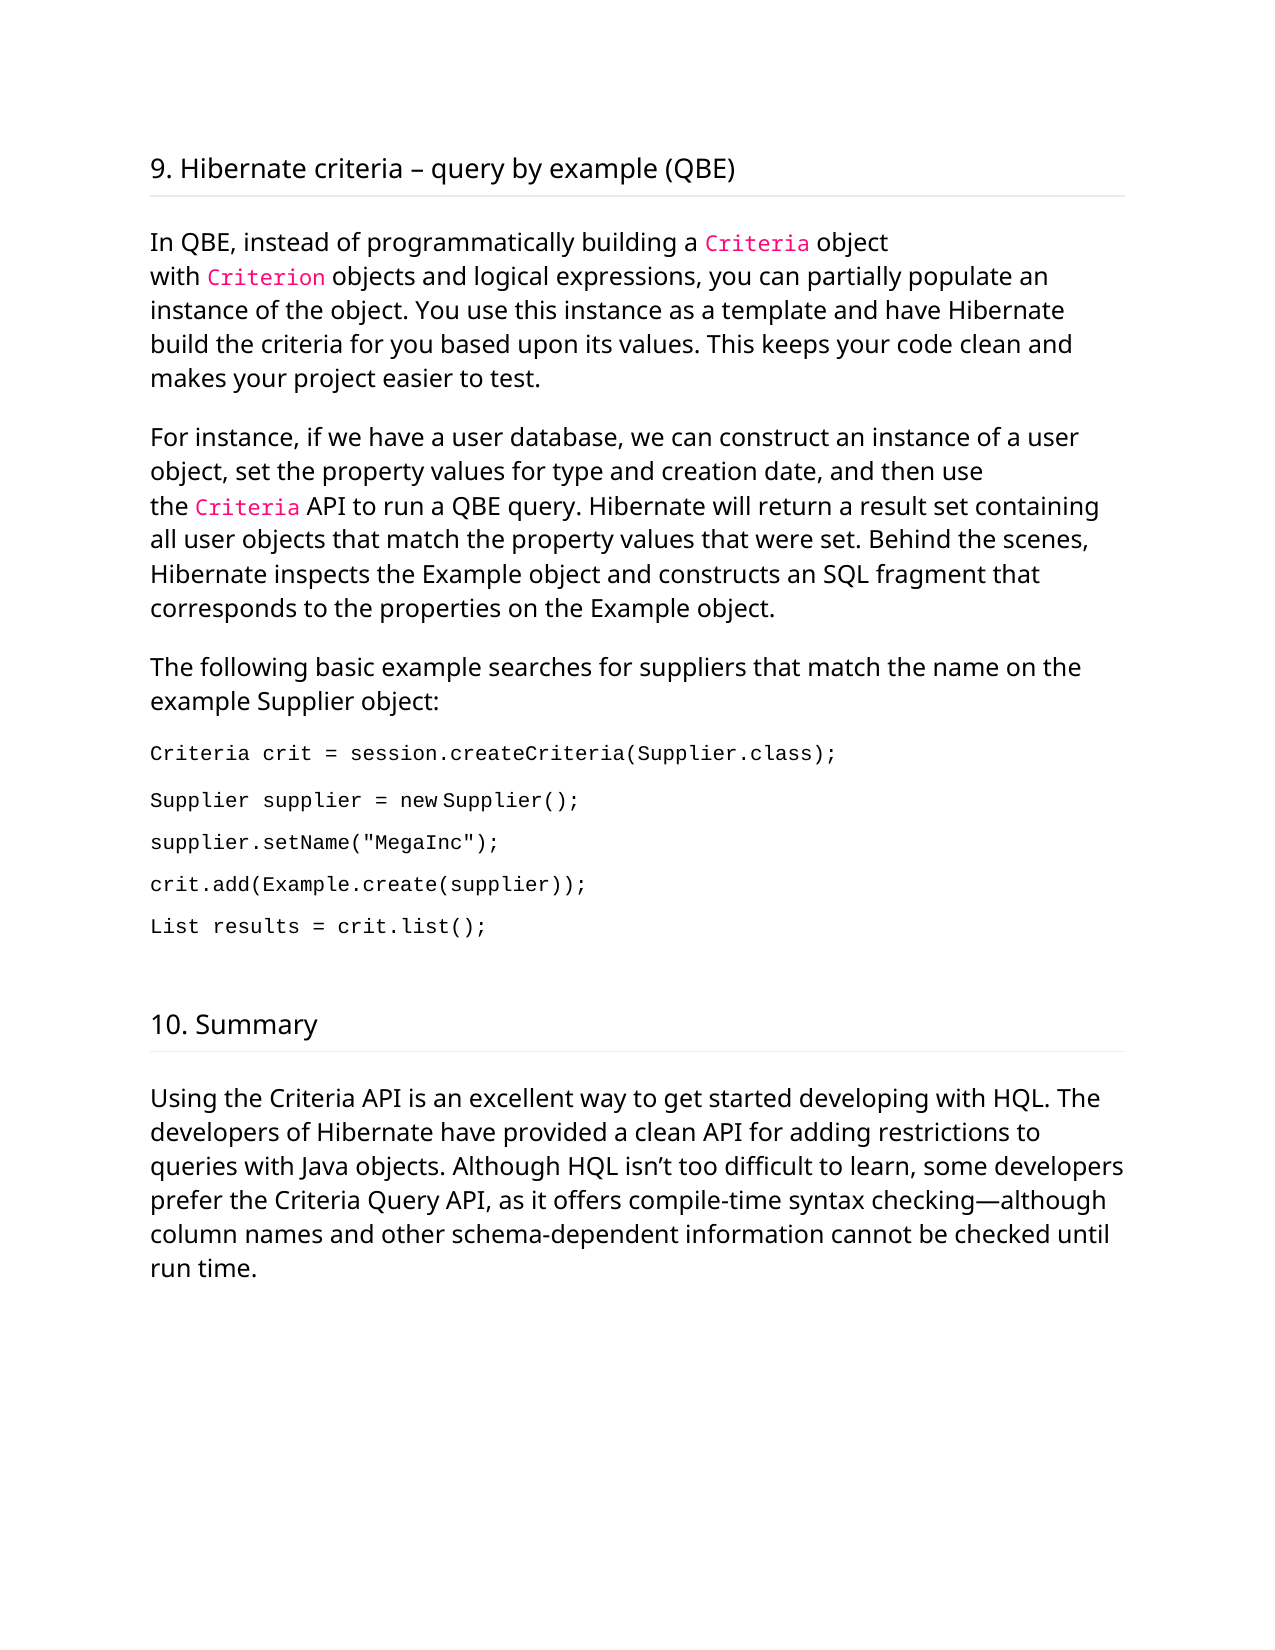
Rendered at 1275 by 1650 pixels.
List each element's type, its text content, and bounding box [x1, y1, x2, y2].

subtitle 9. Hibernate criteria – query by example (QBE) [150, 150, 1125, 195]
table_header Criteria crit = session.createCriteria(Supplier.class); Supplier supplier = new Supplier(); supplier.setName("MegaInc"); crit.add(Example.create(supplier)); List results = crit.list(); [150, 743, 1264, 959]
subtitle 10. Summary [150, 1006, 1125, 1051]
text Using the Criteria API is an excellent way to get started developing with HQL. The developers of Hibernate have provided a clean API for adding restrictions to queries with Java objects. Although HQL isn’t too difficult to learn, some developers prefer the Criteria Query API, as it offers compile-time syntax checking—although column names and other schema-dependent information cannot be checked until run time. [150, 1080, 1125, 1285]
text The following basic example searches for suppliers that match the name on the example Supplier object: [150, 649, 1125, 717]
text For instance, if we have a user database, we can construct an instance of a user object, set the property values for type and creation date, and then use the Criteria API to run a QBE query. Hibernate will return a result set containing all user objects that match the property values that were set. Behind the scenes, Hibernate inspects the Example object and constructs an SQL fragment that corresponds to the properties on the Example object. [150, 420, 1125, 624]
text In QBE, instead of programmatically building a Criteria object with Criterion objects and logical expressions, you can partially populate an instance of the object. You use this instance as a template and have Hibernate build the criteria for you based upon its values. This keeps your code clean and makes your project easier to test. [150, 225, 1125, 395]
